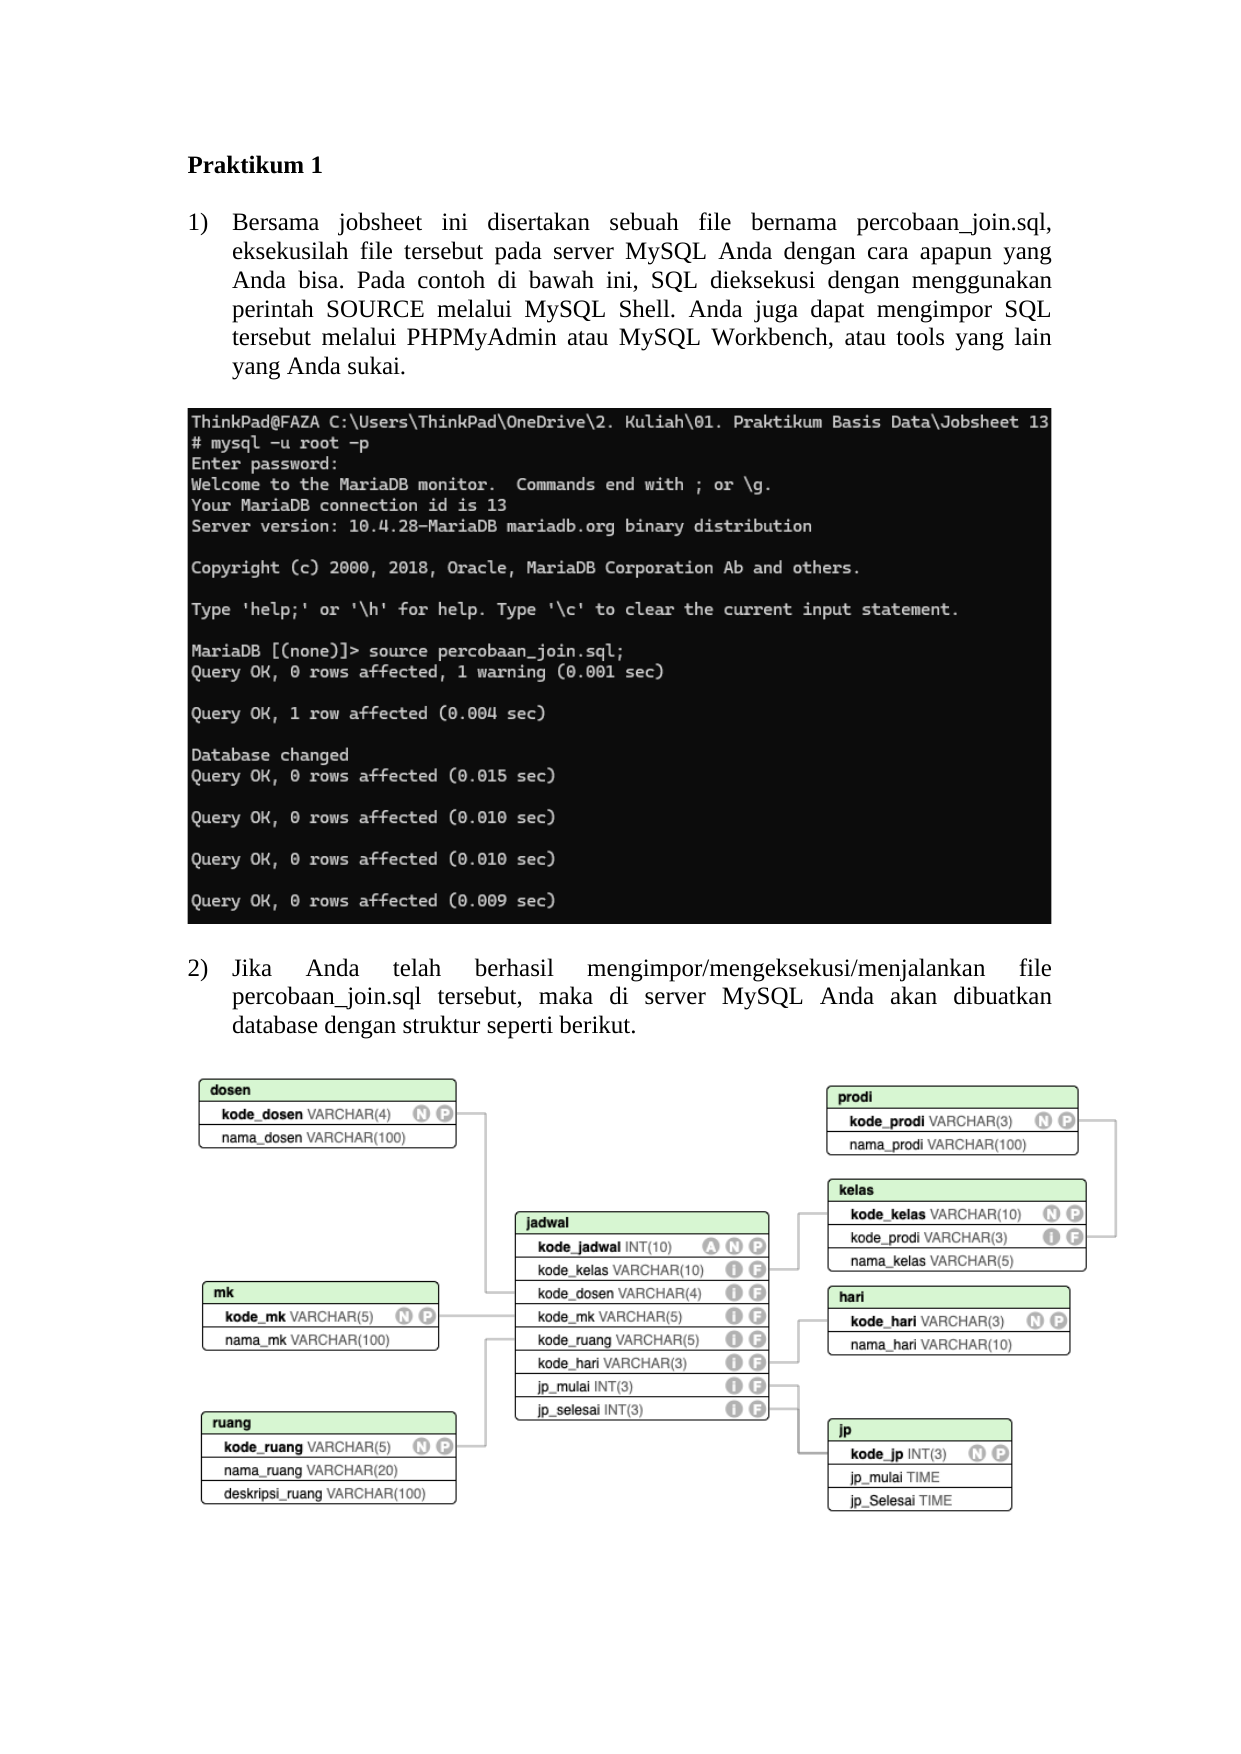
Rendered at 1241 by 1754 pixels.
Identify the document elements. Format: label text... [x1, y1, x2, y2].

list Jika Anda telah berhasil mengimpor/mengeksekusi/menjalankan file percobaan_join.sql tersebut, maka di server MySQL Anda akan dibuatkan database dengan struktur seperti berikut. [187, 953, 1053, 1039]
text Praktikum 1 [187, 150, 1053, 179]
picture [187, 408, 1052, 924]
picture [187, 1067, 1145, 1523]
list Bersama jobsheet ini disertakan sebuah file bernama percobaan_join.sql, eksekusilah file tersebut pada server MySQL Anda dengan cara apapun yang Anda bisa. Pada contoh di bawah ini, SQL dieksekusi dengan menggunakan perintah SOURCE melalui MySQL Shell. Anda juga dapat mengimpor SQL tersebut melalui PHPMyAdmin atau MySQL Workbench, atau tools yang lain yang Anda sukai. [187, 207, 1053, 380]
